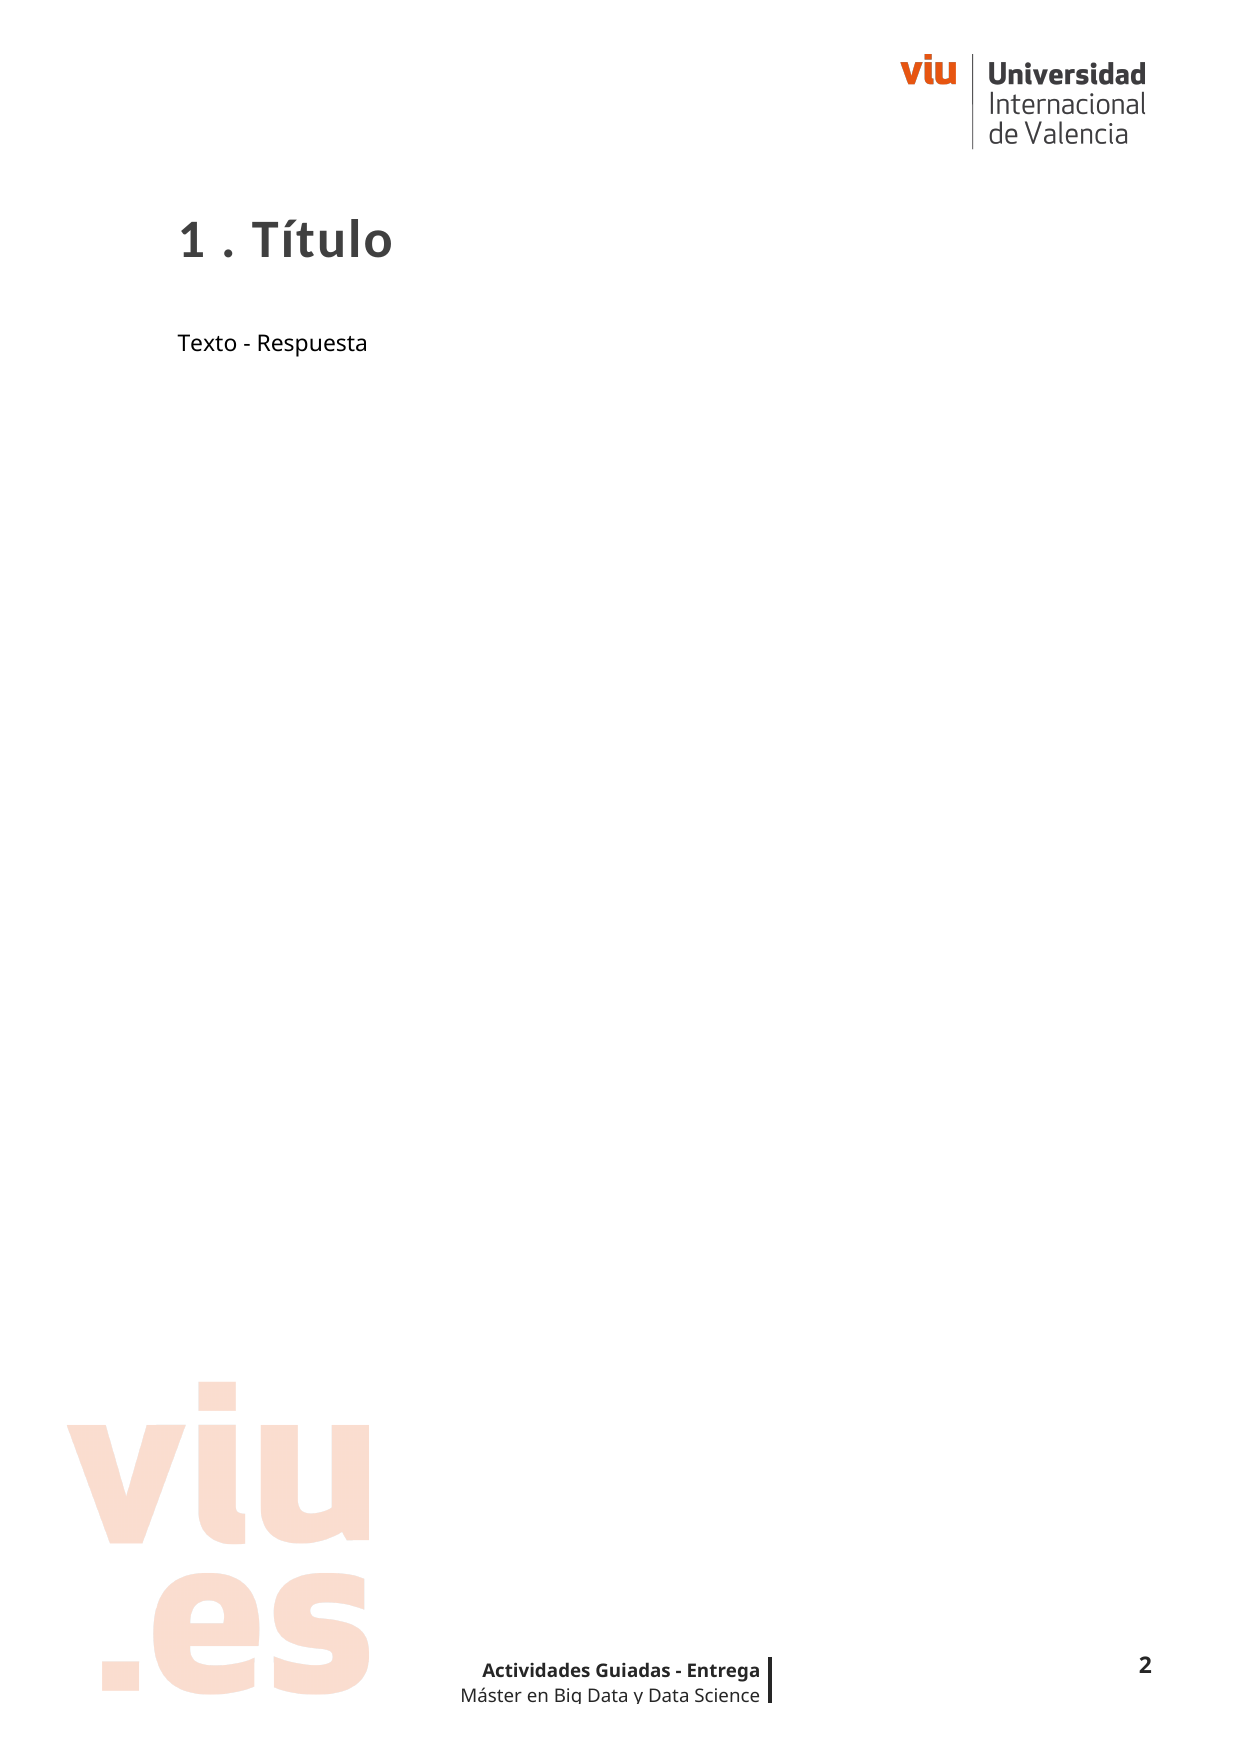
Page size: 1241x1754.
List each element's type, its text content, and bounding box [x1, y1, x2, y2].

text 1 . Título [177, 204, 1063, 271]
picture [893, 51, 1152, 152]
picture [58, 1373, 377, 1703]
text Texto - Respuesta [177, 327, 1063, 358]
